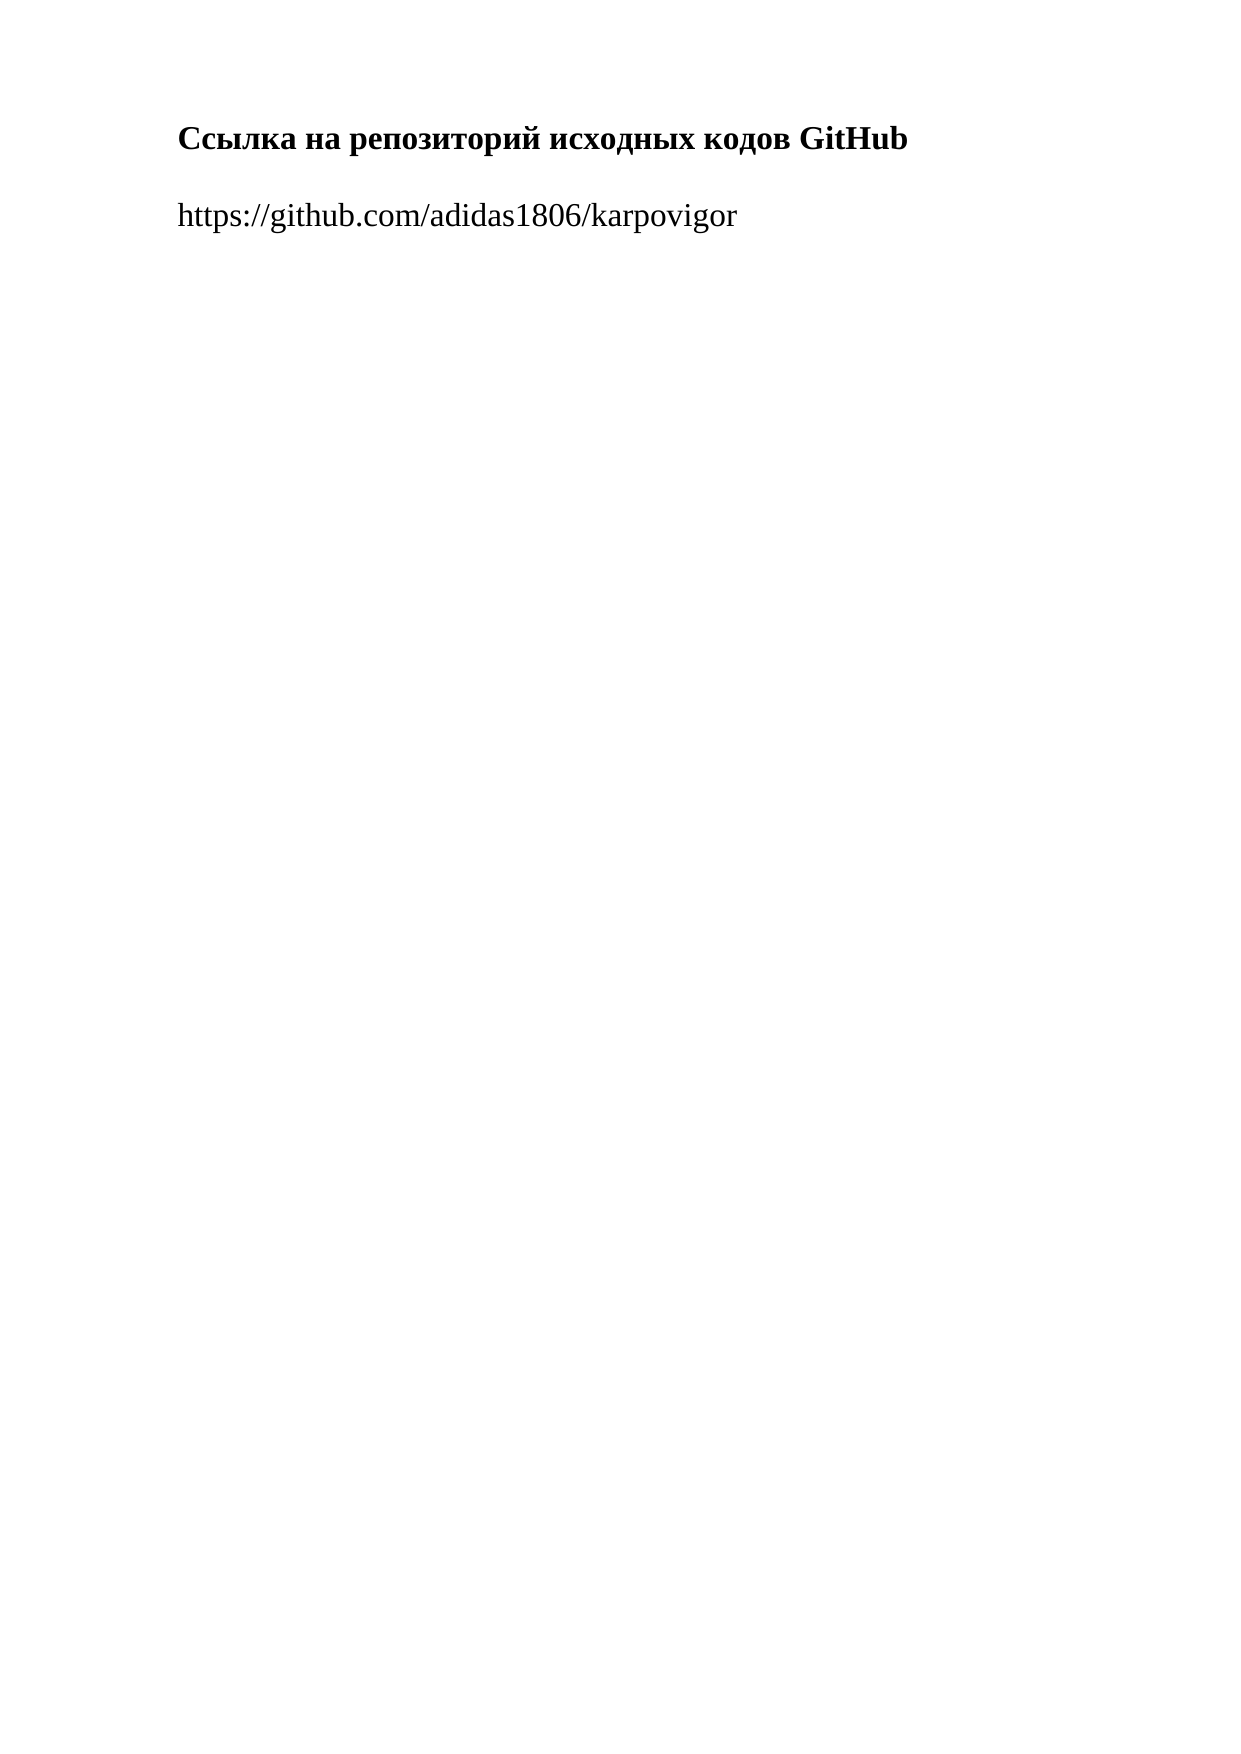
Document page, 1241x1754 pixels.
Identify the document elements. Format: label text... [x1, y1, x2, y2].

text Cсылка на репозиторий исходных кодов GitHub [177, 118, 1152, 156]
text https://github.com/adidas1806/karpovigor [177, 195, 1152, 233]
